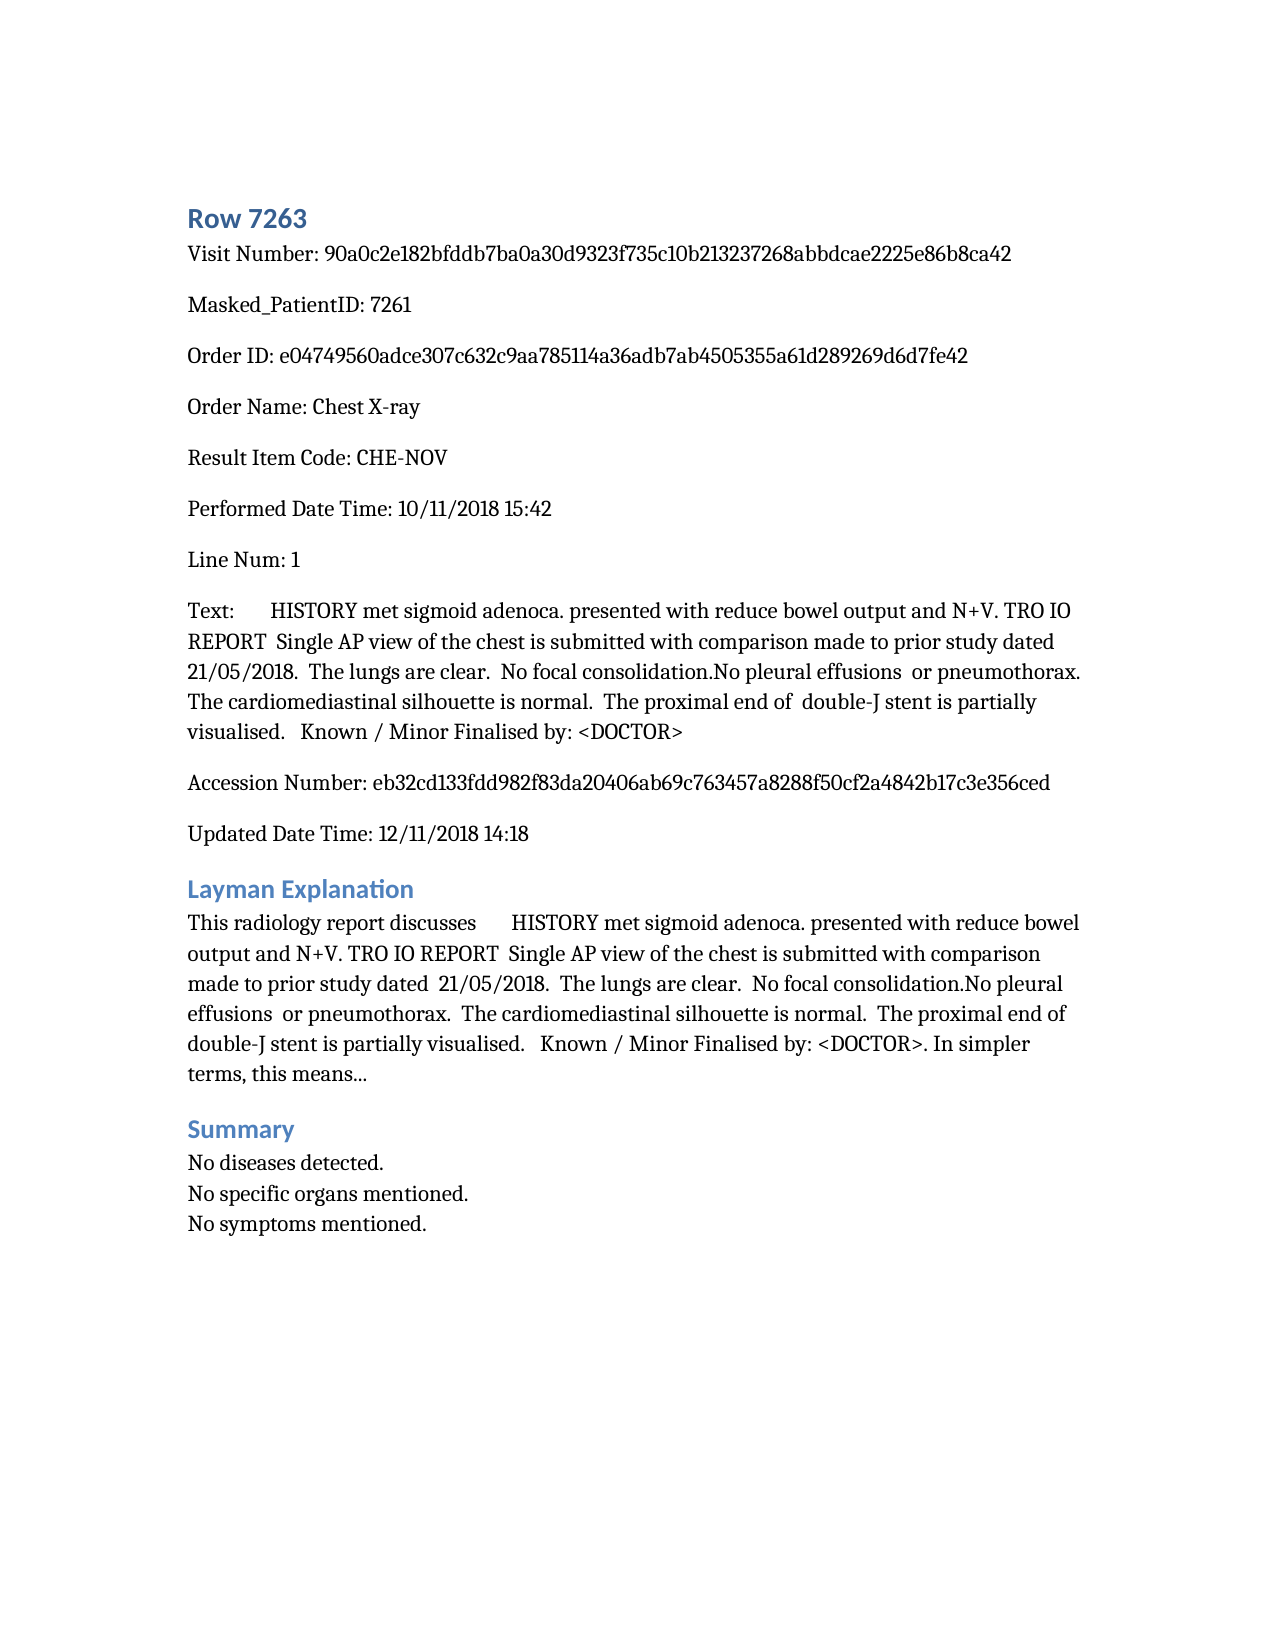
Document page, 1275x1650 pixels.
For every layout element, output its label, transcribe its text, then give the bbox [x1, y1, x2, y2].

text Masked_PatientID: 7261 [187, 292, 1087, 318]
text Visit Number: 90a0c2e182bfddb7ba0a30d9323f735c10b213237268abbdcae2225e86b8ca42 [187, 241, 1087, 267]
text This radiology report discusses HISTORY met sigmoid adenoca. presented with reduce bowel output and N+V. TRO IO REPORT Single AP view of the chest is submitted with comparison made to prior study dated 21/05/2018. The lungs are clear. No focal consolidation.No pleural effusions or pneumothorax. The cardiomediastinal silhouette is normal. The proximal end of double-J stent is partially visualised. Known / Minor Finalised by: <DOCTOR>. In simpler terms, this means... [187, 910, 1087, 1087]
text Order Name: Chest X-ray [187, 394, 1087, 420]
text No diseases detected. No specific organs mentioned. No symptoms mentioned. [187, 1150, 1087, 1237]
text Updated Date Time: 12/11/2018 14:18 [187, 821, 1087, 847]
text Performed Date Time: 10/11/2018 15:42 [187, 496, 1087, 522]
subtitle Row 7263 [187, 200, 1087, 236]
text Order ID: e04749560adce307c632c9aa785114a36adb7ab4505355a61d289269d6d7fe42 [187, 343, 1087, 369]
subtitle Summary [187, 1112, 1087, 1145]
text Line Num: 1 [187, 547, 1087, 573]
text Result Item Code: CHE-NOV [187, 445, 1087, 471]
text Text: HISTORY met sigmoid adenoca. presented with reduce bowel output and N+V. TRO IO REPORT Single AP view of the chest is submitted with comparison made to prior study dated 21/05/2018. The lungs are clear. No focal consolidation.No pleural effusions or pneumothorax. The cardiomediastinal silhouette is normal. The proximal end of double-J stent is partially visualised. Known / Minor Finalised by: <DOCTOR> [187, 598, 1087, 745]
text Accession Number: eb32cd133fdd982f83da20406ab69c763457a8288f50cf2a4842b17c3e356ced [187, 770, 1087, 796]
subtitle Layman Explanation [187, 872, 1087, 905]
